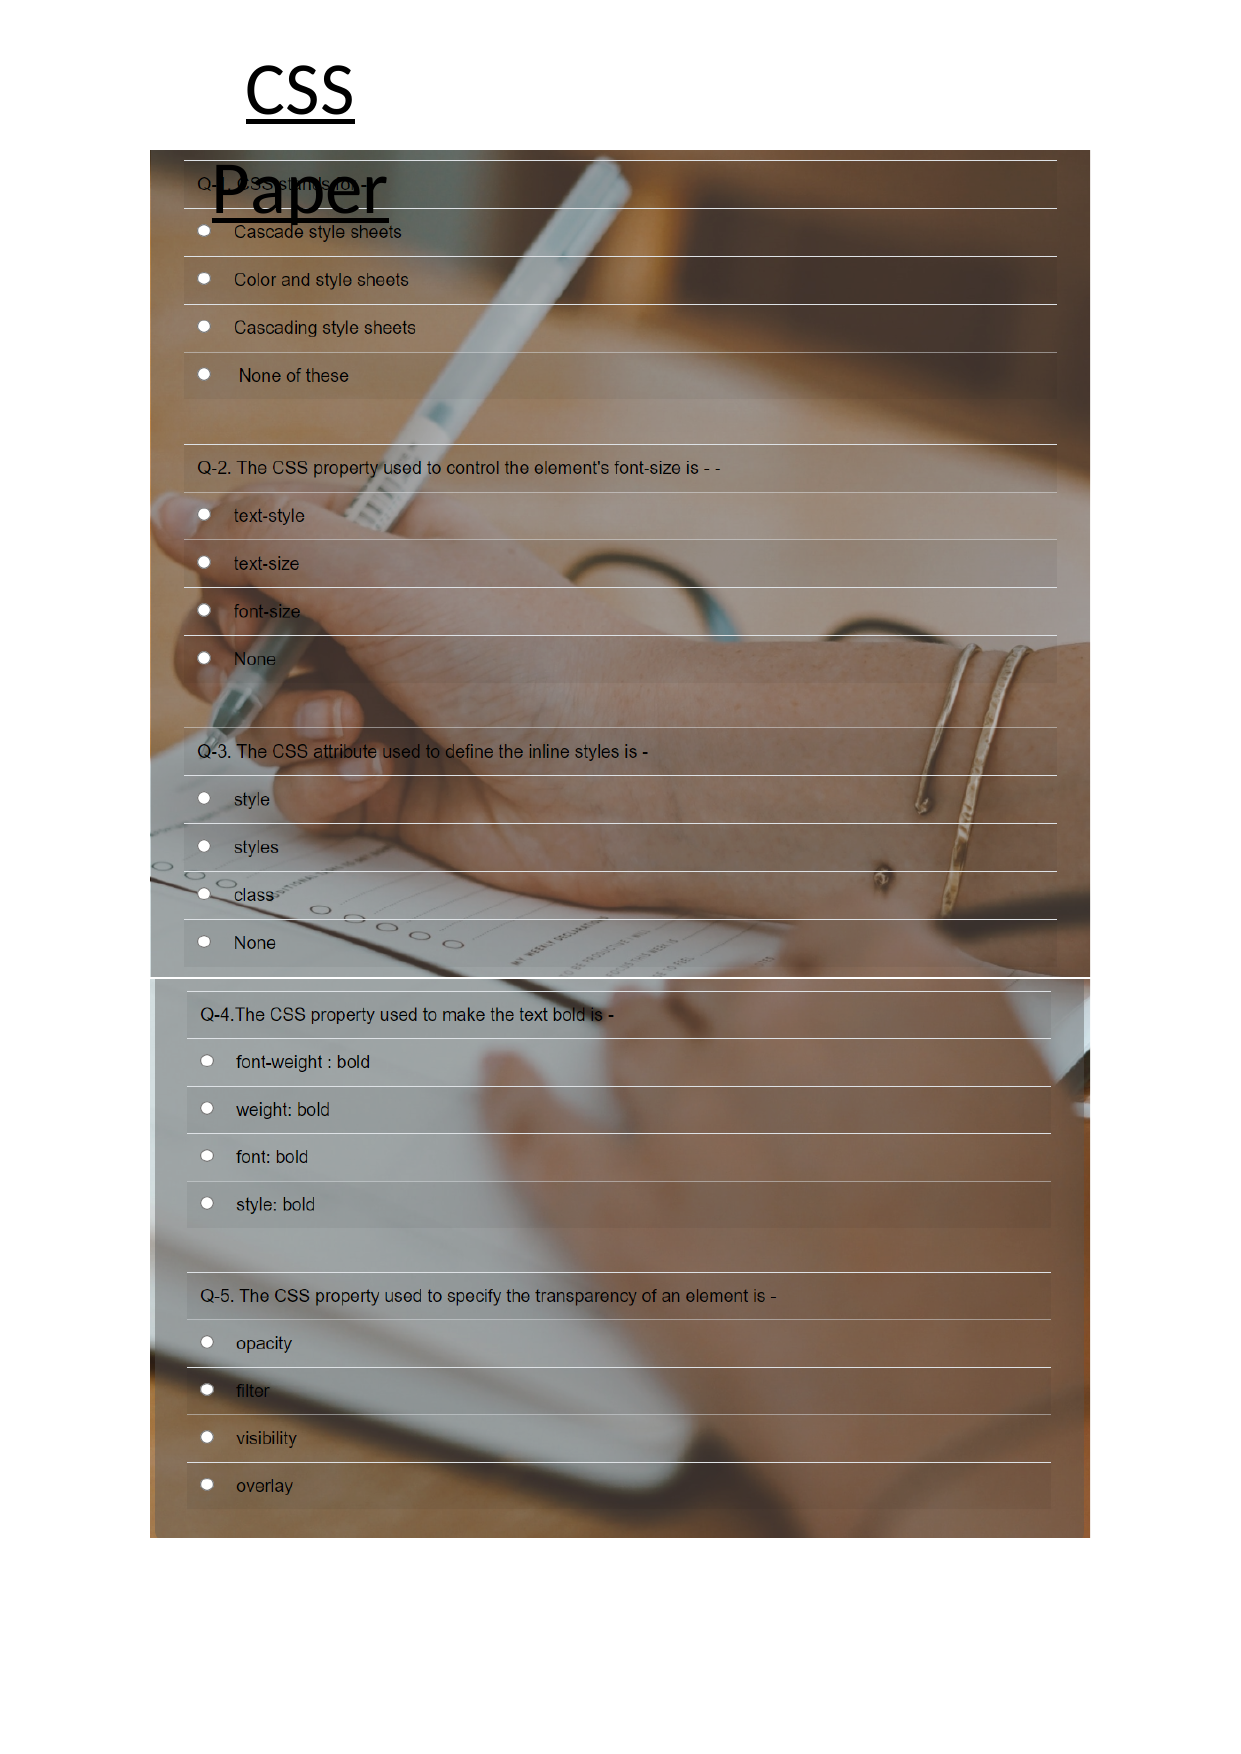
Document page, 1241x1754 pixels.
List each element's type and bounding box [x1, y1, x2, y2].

picture [150, 150, 1091, 977]
picture [150, 979, 1091, 1538]
